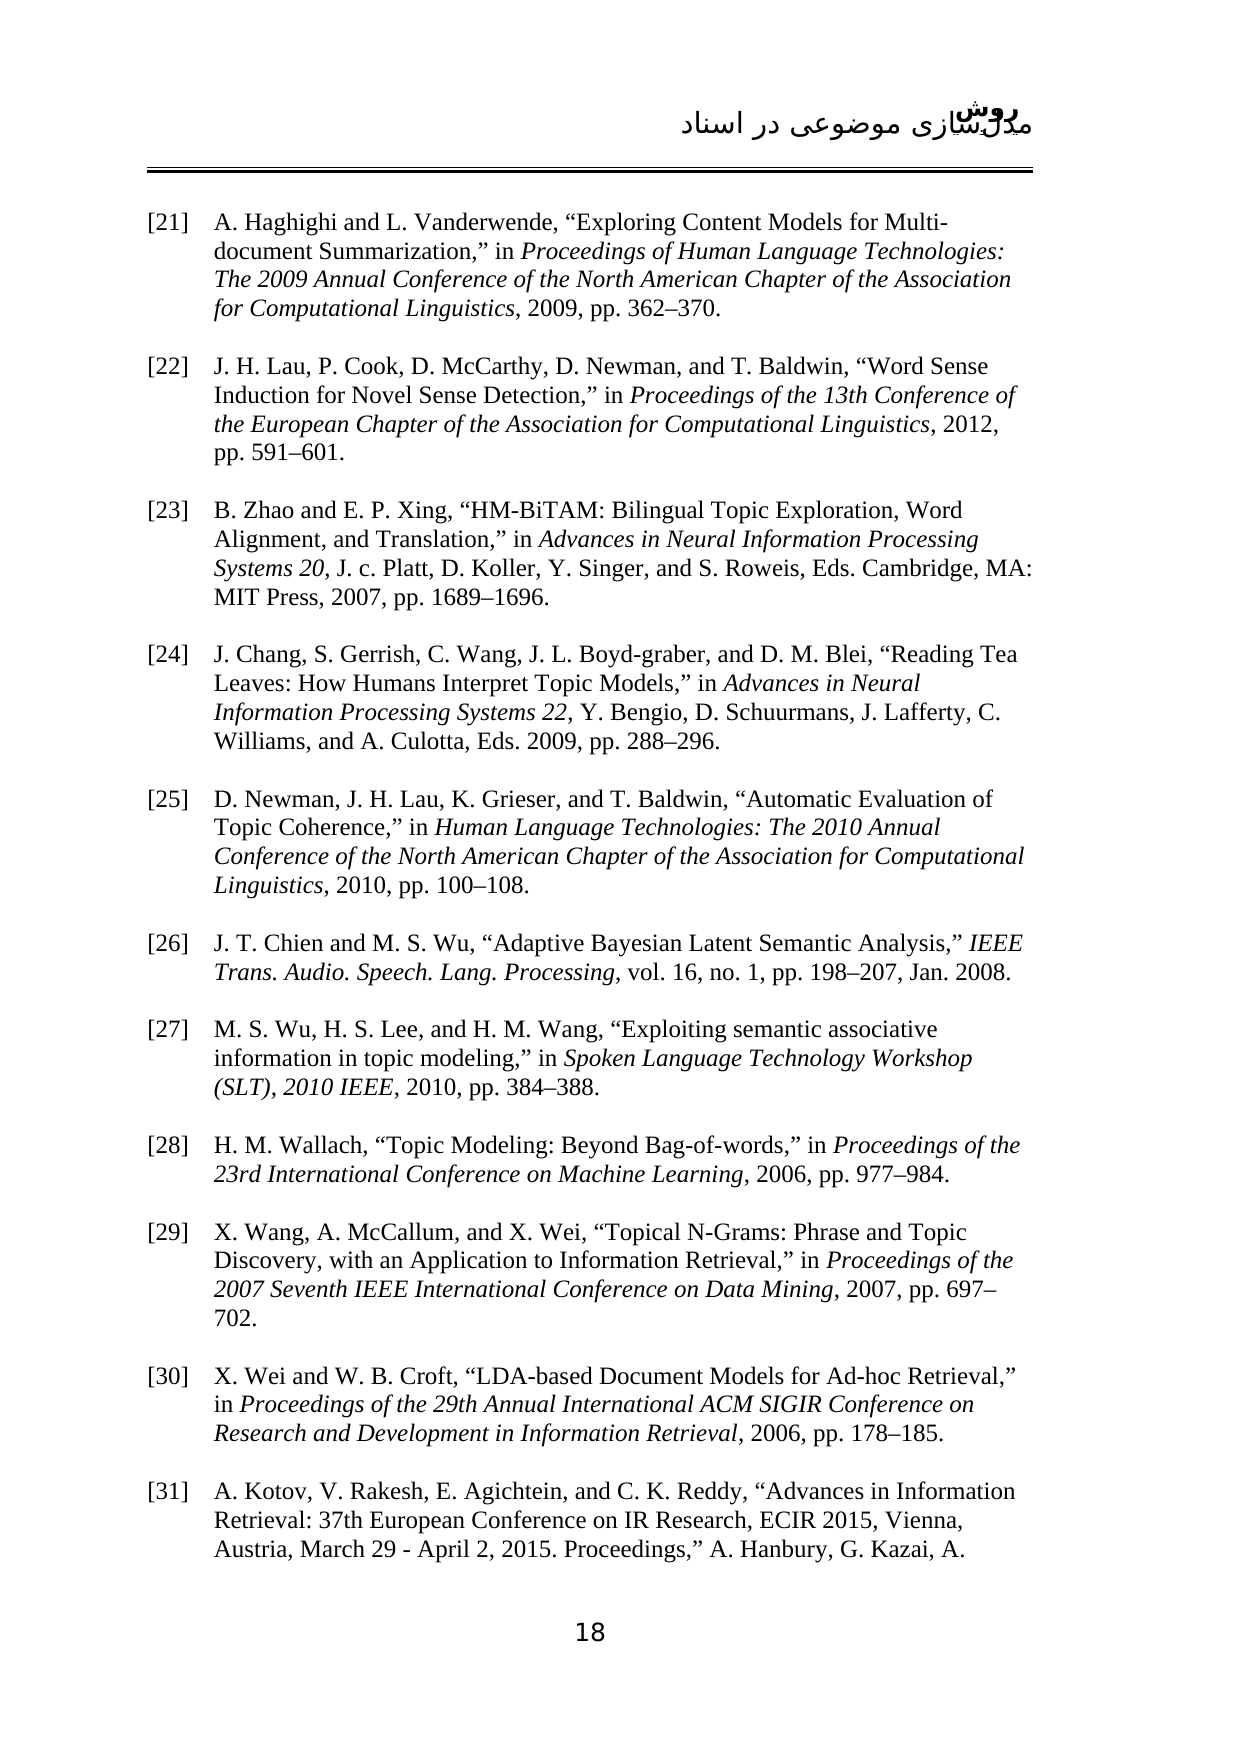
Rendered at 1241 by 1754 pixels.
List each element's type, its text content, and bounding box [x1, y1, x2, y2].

text [25] D. Newman, J. H. Lau, K. Grieser, and T. Baldwin, “Automatic Evaluation of Topic Coherence,” in Human Language Technologies: The 2010 Annual Conference of the North American Chapter of the Association for Computational Linguistics, 2010, pp. 100–108. [147, 784, 1033, 899]
text [27] M. S. Wu, H. S. Lee, and H. M. Wang, “Exploiting semantic associative information in topic modeling,” in Spoken Language Technology Workshop (SLT), 2010 IEEE, 2010, pp. 384–388. [147, 1014, 1033, 1101]
text [29] X. Wang, A. McCallum, and X. Wei, “Topical N-Grams: Phrase and Topic Discovery, with an Application to Information Retrieval,” in Proceedings of the 2007 Seventh IEEE International Conference on Data Mining, 2007, pp. 697–702. [147, 1217, 1033, 1332]
text [23] B. Zhao and E. P. Xing, “HM-BiTAM: Bilingual Topic Exploration, Word Alignment, and Translation,” in Advances in Neural Information Processing Systems 20, J. c. Platt, D. Koller, Y. Singer, and S. Roweis, Eds. Cambridge, MA: MIT Press, 2007, pp. 1689–1696. [147, 495, 1033, 610]
text [24] J. Chang, S. Gerrish, C. Wang, J. L. Boyd-graber, and D. M. Blei, “Reading Tea Leaves: How Humans Interpret Topic Models,” in Advances in Neural Information Processing Systems 22, Y. Bengio, D. Schuurmans, J. Lafferty, C. Williams, and A. Culotta, Eds. 2009, pp. 288–296. [147, 639, 1033, 754]
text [147, 1476, 1033, 1562]
text [28] H. M. Wallach, “Topic Modeling: Beyond Bag-of-words,” in Proceedings of the 23rd International Conference on Machine Learning, 2006, pp. 977–984. [147, 1130, 1033, 1187]
text [26] J. T. Chien and M. S. Wu, “Adaptive Bayesian Latent Semantic Analysis,” IEEE Trans. Audio. Speech. Lang. Processing, vol. 16, no. 1, pp. 198–207, Jan. 2008. [147, 928, 1033, 985]
text [21] A. Haghighi and L. Vanderwende, “Exploring Content Models for Multi-document Summarization,” in Proceedings of Human Language Technologies: The 2009 Annual Conference of the North American Chapter of the Association for Computational Linguistics, 2009, pp. 362–370. [147, 207, 1033, 322]
text [30] X. Wei and W. B. Croft, “LDA-based Document Models for Ad-hoc Retrieval,” in Proceedings of the 29th Annual International ACM SIGIR Conference on Research and Development in Information Retrieval, 2006, pp. 178–185. [147, 1361, 1033, 1447]
text [22] J. H. Lau, P. Cook, D. McCarthy, D. Newman, and T. Baldwin, “Word Sense Induction for Novel Sense Detection,” in Proceedings of the 13th Conference of the European Chapter of the Association for Computational Linguistics, 2012, pp. 591–601. [147, 351, 1033, 466]
